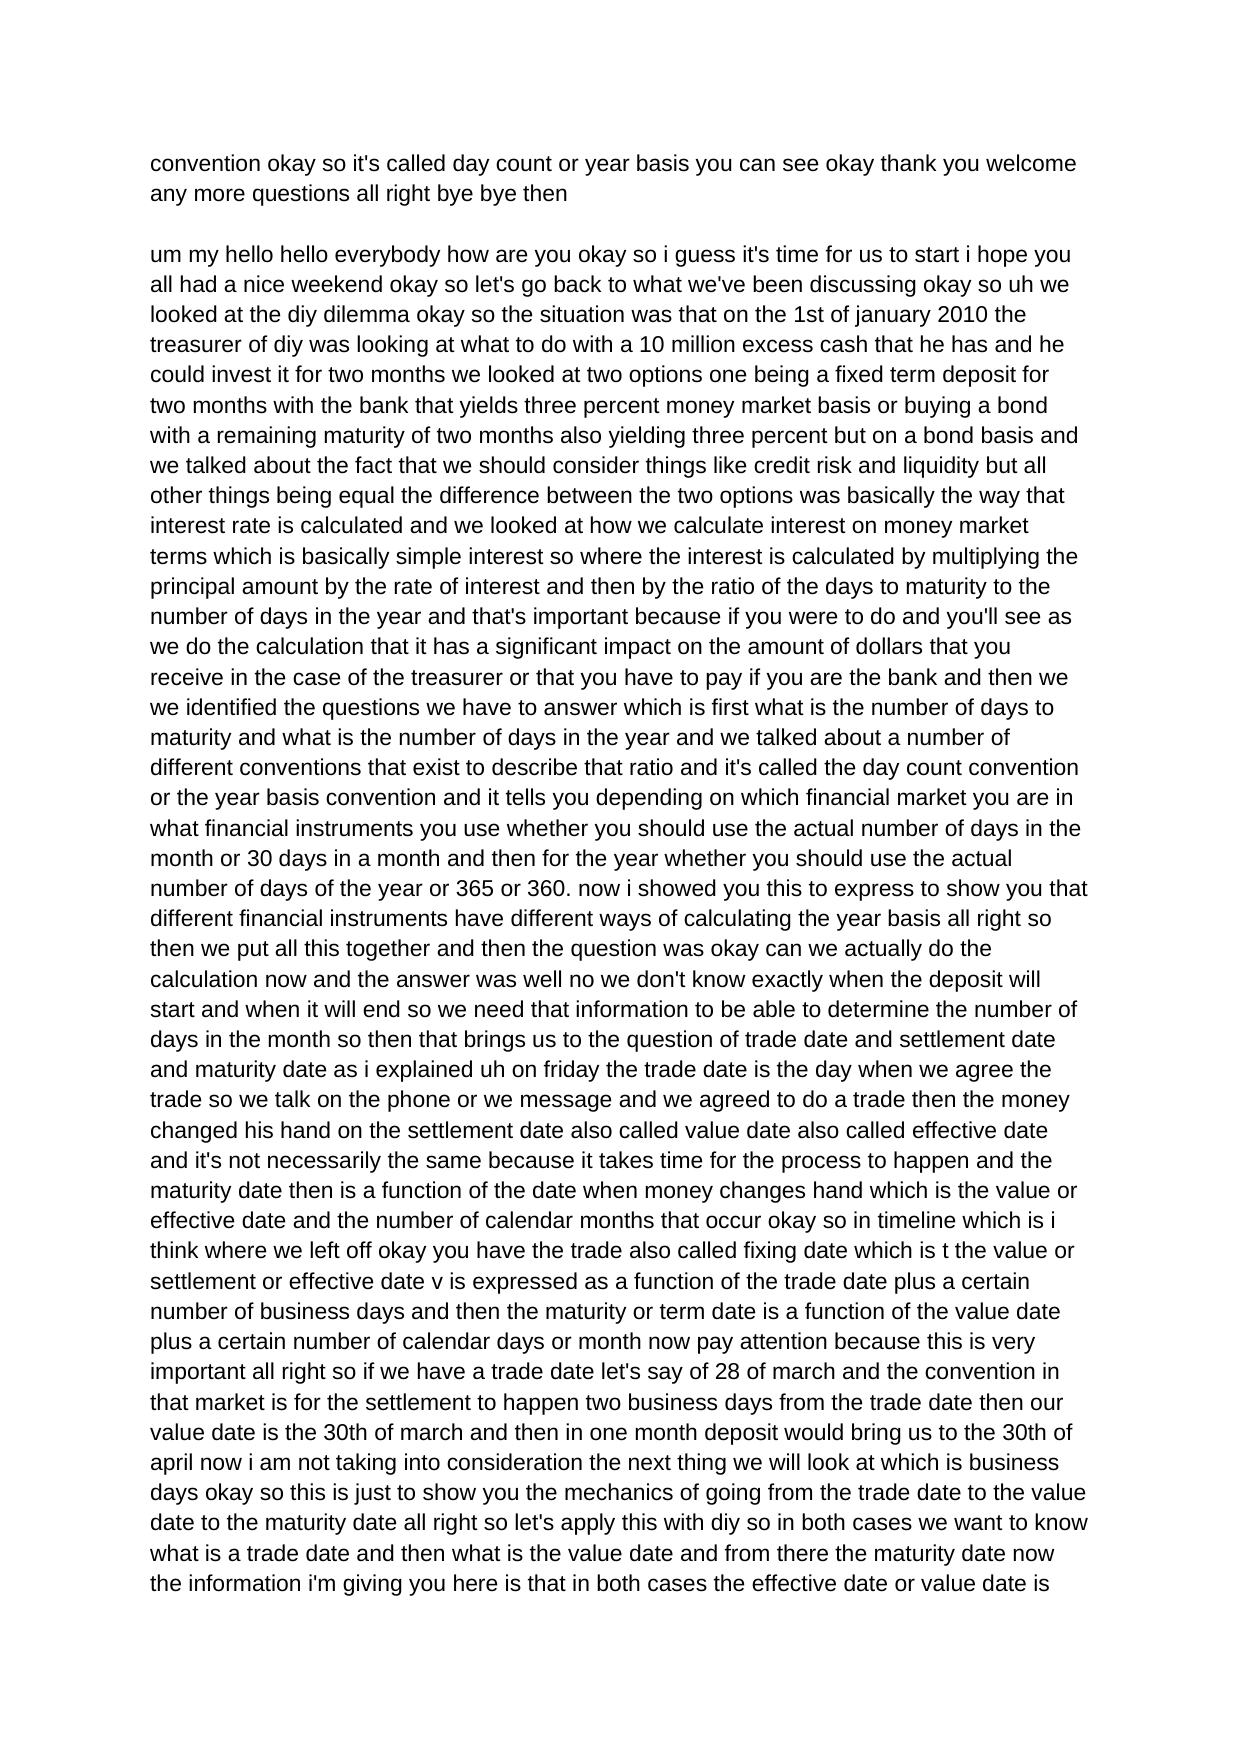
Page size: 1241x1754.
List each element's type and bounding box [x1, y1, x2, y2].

text [150, 241, 1090, 1596]
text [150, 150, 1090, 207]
